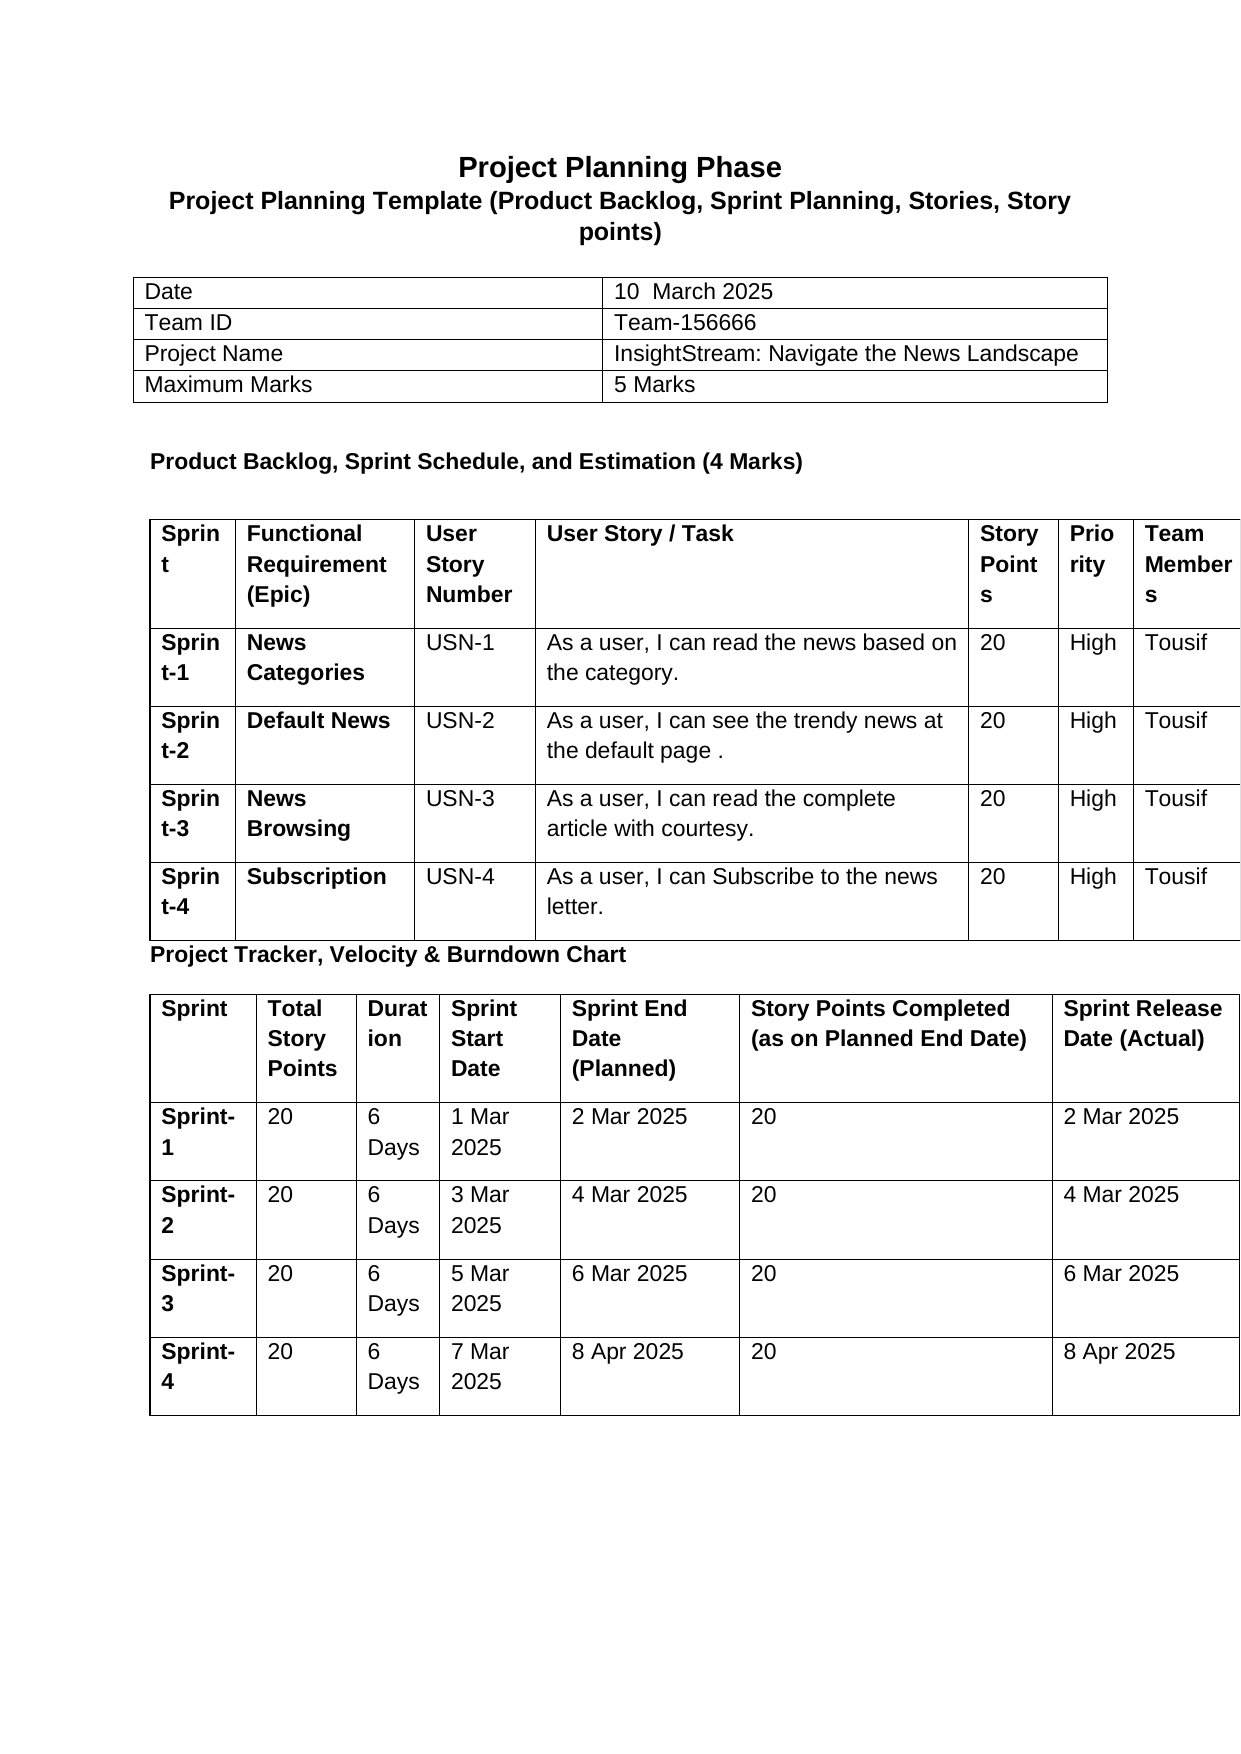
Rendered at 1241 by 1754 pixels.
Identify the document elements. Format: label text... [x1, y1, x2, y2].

table_cell 8 Apr 2025 [561, 1338, 739, 1415]
table_cell 3 Mar 2025 [440, 1181, 560, 1258]
table_cell Tousif [1134, 863, 1240, 940]
table_cell Sprint-4 [151, 863, 235, 940]
table_cell Sprint-1 [151, 1103, 256, 1180]
table_header Priority [1059, 520, 1133, 628]
table_cell 6 Mar 2025 [561, 1260, 739, 1337]
table_cell Tousif [1134, 785, 1240, 862]
table_cell Sprint-2 [151, 1181, 256, 1258]
table_header Sprint [151, 995, 256, 1102]
table_cell 20 [257, 1103, 356, 1180]
table_cell Sprint-4 [151, 1338, 256, 1415]
table_cell High [1059, 863, 1133, 940]
table_cell 6 Days [357, 1338, 439, 1415]
table_cell 20 [969, 863, 1058, 940]
table_cell As a user, I can read the complete article with courtesy. [536, 785, 968, 862]
table_cell 2 Mar 2025 [1053, 1103, 1239, 1180]
table_cell Maximum Marks [134, 371, 602, 402]
table_header Sprint End Date (Planned) [561, 995, 739, 1102]
table_cell InsightStream: Navigate the News Landscape [603, 340, 1107, 370]
table_header Date [134, 278, 602, 308]
table_cell USN-4 [415, 863, 535, 940]
table_cell Team ID [134, 309, 602, 339]
table_cell Sprint-1 [151, 629, 235, 706]
table_cell 20 [740, 1260, 1052, 1337]
table_header Sprint Start Date [440, 995, 560, 1102]
table_cell 20 [969, 707, 1058, 784]
table_header Duration [357, 995, 439, 1102]
table_cell 20 [257, 1181, 356, 1258]
table_cell 6 Days [357, 1103, 439, 1180]
table_cell News Categories [236, 629, 414, 706]
table_cell 6 Days [357, 1181, 439, 1258]
table_cell High [1059, 707, 1133, 784]
table_header Story Points Completed (as on Planned End Date) [740, 995, 1052, 1102]
table_cell Project Name [134, 340, 602, 370]
table_cell High [1059, 629, 1133, 706]
table_cell 2 Mar 2025 [561, 1103, 739, 1180]
table_cell 6 Mar 2025 [1053, 1260, 1239, 1337]
table_header Sprint [151, 520, 235, 628]
table_cell News Browsing [236, 785, 414, 862]
table_cell As a user, I can Subscribe to the news letter. [536, 863, 968, 940]
text Product Backlog, Sprint Schedule, and Estimation (4 Marks) [150, 448, 1090, 474]
table_cell 6 Days [357, 1260, 439, 1337]
table_cell 8 Apr 2025 [1053, 1338, 1239, 1415]
table_cell As a user, I can read the news based on the category. [536, 629, 968, 706]
table_header Team Members [1134, 520, 1240, 628]
table_header Sprint Release Date (Actual) [1053, 995, 1239, 1102]
table_cell Tousif [1134, 629, 1240, 706]
table_cell 7 Mar 2025 [440, 1338, 560, 1415]
table_header Story Points [969, 520, 1058, 628]
table_cell 20 [740, 1338, 1052, 1415]
table_cell Team-156666 [603, 309, 1107, 339]
text Project Tracker, Velocity & Burndown Chart [150, 941, 1090, 967]
table_cell Sprint-3 [151, 785, 235, 862]
text Project Planning Template (Product Backlog, Sprint Planning, Stories, Story points) [150, 186, 1090, 246]
table_cell 5 Marks [603, 371, 1107, 402]
table_cell USN-3 [415, 785, 535, 862]
table_cell High [1059, 785, 1133, 862]
table_cell USN-1 [415, 629, 535, 706]
table_cell Tousif [1134, 707, 1240, 784]
table_cell 20 [740, 1103, 1052, 1180]
table_cell Sprint-3 [151, 1260, 256, 1337]
table_cell USN-2 [415, 707, 535, 784]
table_cell 1 Mar 2025 [440, 1103, 560, 1180]
table_cell 4 Mar 2025 [561, 1181, 739, 1258]
table_cell 20 [257, 1260, 356, 1337]
table_header User Story Number [415, 520, 535, 628]
table_cell As a user, I can see the trendy news at the default page . [536, 707, 968, 784]
table_cell 20 [969, 785, 1058, 862]
table_cell 5 Mar 2025 [440, 1260, 560, 1337]
table_cell 4 Mar 2025 [1053, 1181, 1239, 1258]
table_cell 20 [969, 629, 1058, 706]
table_cell Sprint-2 [151, 707, 235, 784]
table_header 10 March 2025 [603, 278, 1107, 308]
text Project Planning Phase [150, 150, 1090, 183]
table_cell Default News [236, 707, 414, 784]
table_cell 20 [257, 1338, 356, 1415]
table_cell 20 [740, 1181, 1052, 1258]
table_header User Story / Task [536, 520, 968, 628]
table_header Functional Requirement (Epic) [236, 520, 414, 628]
table_cell Subscription [236, 863, 414, 940]
table_header Total Story Points [257, 995, 356, 1102]
